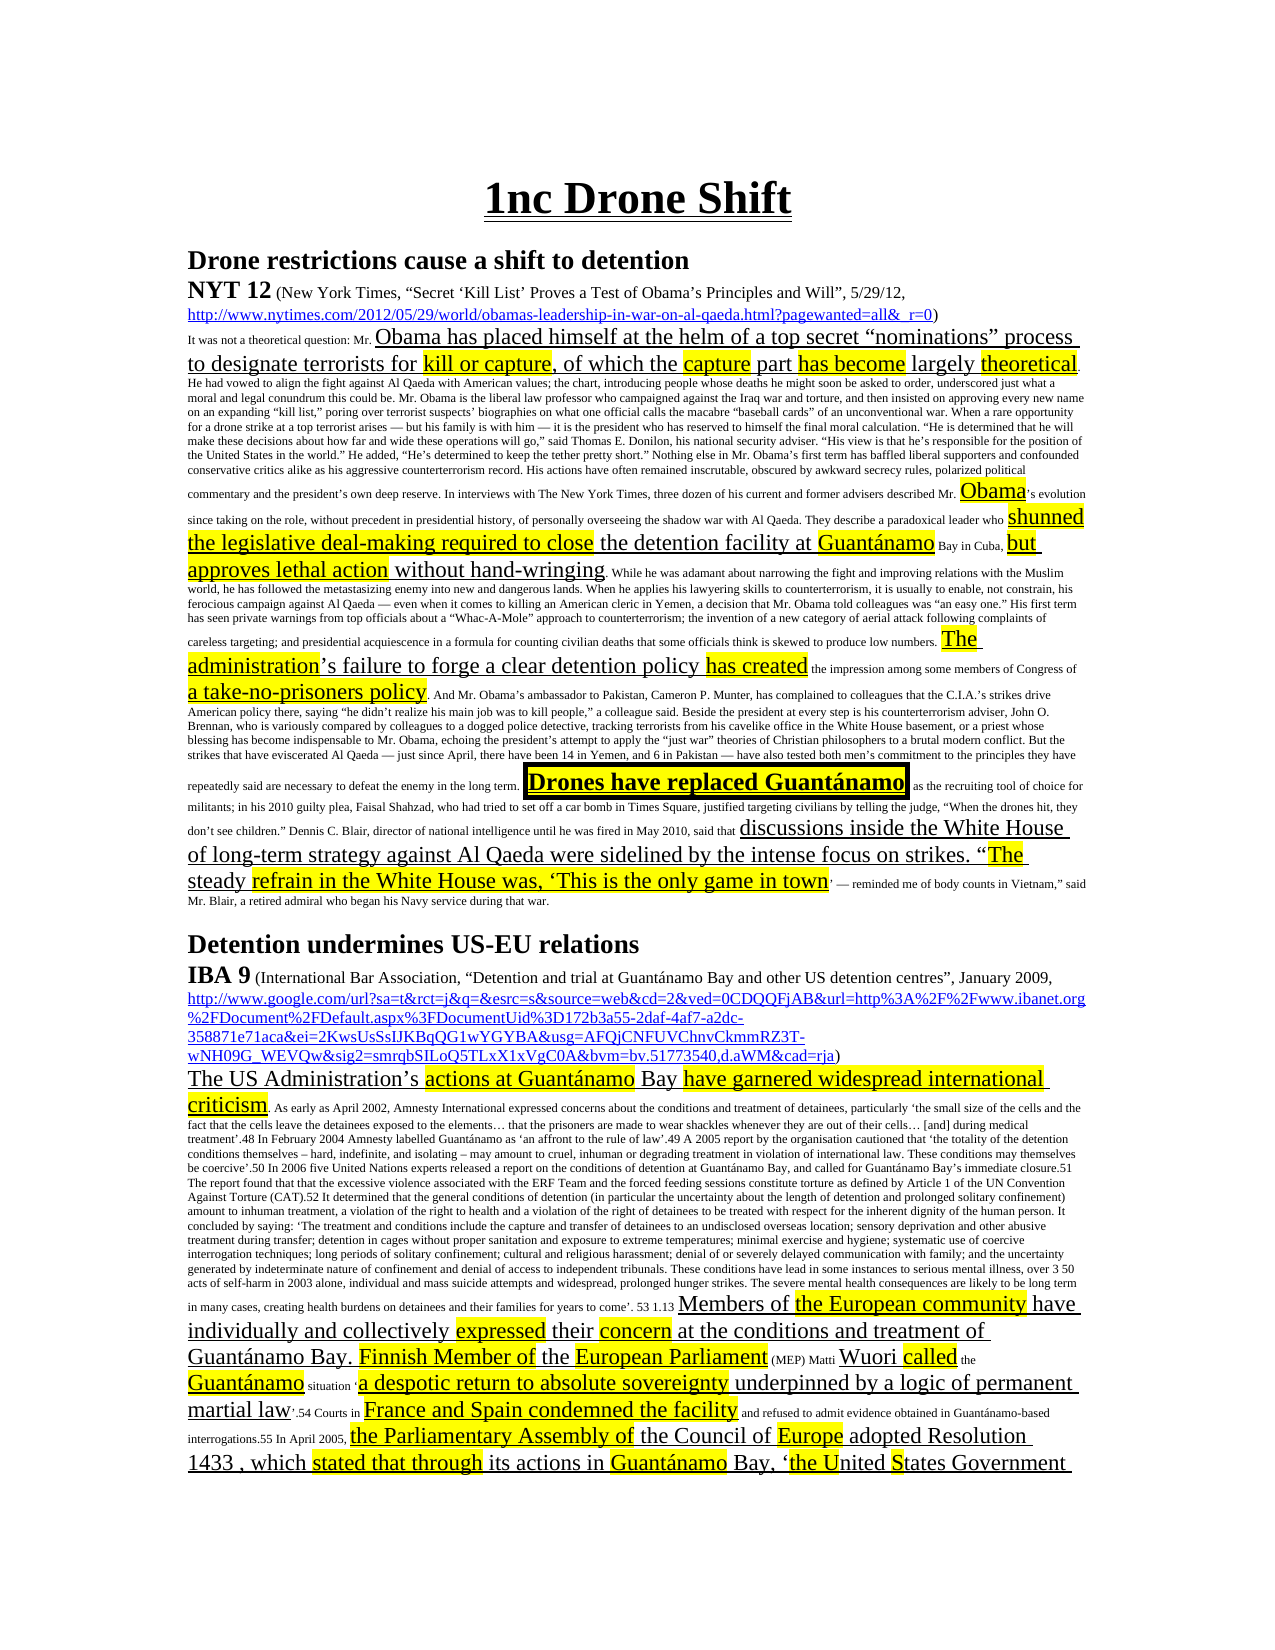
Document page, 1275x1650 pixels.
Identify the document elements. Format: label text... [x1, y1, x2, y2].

text IBA 9 (International Bar Association, “Detention and trial at Guantánamo Bay and other US detention centres”, January 2009, http://www.google.com/url?sa=t&rct=j&q=&esrc=s&source=web&cd=2&ved=0CDQQFjAB&url=http%3A%2F%2Fwww.ibanet.org%2FDocument%2FDefault.aspx%3FDocumentUid%3D172b3a55-2daf-4af7-a2dc-358871e71aca&ei=2KwsUsSsIJKBqQG1wYGYBA&usg=AFQjCNFUVChnvCkmmRZ3T-wNH09G_WEVQw&sig2=smrqbSILoQ5TLxX1xVgC0A&bvm=bv.51773540,d.aWM&cad=rja) [187, 960, 1087, 1065]
subtitle 1nc Drone Shift [187, 171, 1087, 223]
subtitle Drone restrictions cause a shift to detention [187, 244, 1087, 276]
text It was not a theoretical question: Mr. Obama has placed himself at the helm of a top secret “nominations” process to designate terrorists for kill or capture, of which the capture part has become largely theoretical. He had vowed to align the fight against Al Qaeda with American values; the chart, introducing people whose deaths he might soon be asked to order, underscored just what a moral and legal conundrum this could be. Mr. Obama is the liberal law professor who campaigned against the Iraq war and torture, and then insisted on approving every new name on an expanding “kill list,” poring over terrorist suspects’ biographies on what one official calls the macabre “baseball cards” of an unconventional war. When a rare opportunity for a drone strike at a top terrorist arises — but his family is with him — it is the president who has reserved to himself the final moral calculation. “He is determined that he will make these decisions about how far and wide these operations will go,” said Thomas E. Donilon, his national security adviser. “His view is that he’s responsible for the position of the United States in the world.” He added, “He’s determined to keep the tether pretty short.” Nothing else in Mr. Obama’s first term has baffled liberal supporters and confounded conservative critics alike as his aggressive counterterrorism record. His actions have often remained inscrutable, obscured by awkward secrecy rules, polarized political commentary and the president’s own deep reserve. In interviews with The New York Times, three dozen of his current and former advisers described Mr. Obama’s evolution since taking on the role, without precedent in presidential history, of personally overseeing the shadow war with Al Qaeda. They describe a paradoxical leader who shunned the legislative deal-making required to close the detention facility at Guantánamo Bay in Cuba, but approves lethal action without hand-wringing. While he was adamant about narrowing the fight and improving relations with the Muslim world, he has followed the metastasizing enemy into new and dangerous lands. When he applies his lawyering skills to counterterrorism, it is usually to enable, not constrain, his ferocious campaign against Al Qaeda — even when it comes to killing an American cleric in Yemen, a decision that Mr. Obama told colleagues was “an easy one.” His first term has seen private warnings from top officials about a “Whac-A-Mole” approach to counterterrorism; the invention of a new category of aerial attack following complaints of careless targeting; and presidential acquiescence in a formula for counting civilian deaths that some officials think is skewed to produce low numbers. The administration’s failure to forge a clear detention policy has created the impression among some members of Congress of a take-no-prisoners policy. And Mr. Obama’s ambassador to Pakistan, Cameron P. Munter, has complained to colleagues that the C.I.A.’s strikes drive American policy there, saying “he didn’t realize his main job was to kill people,” a colleague said. Beside the president at every step is his counterterrorism adviser, John O. Brennan, who is variously compared by colleagues to a dogged police detective, tracking terrorists from his cavelike office in the White House basement, or a priest whose blessing has become indispensable to Mr. Obama, echoing the president’s attempt to apply the “just war” theories of Christian philosophers to a brutal modern conflict. But the strikes that have eviscerated Al Qaeda — just since April, there have been 14 in Yemen, and 6 in Pakistan — have also tested both men’s commitment to the principles they have repeatedly said are necessary to defeat the enemy in the long term. Drones have replaced Guantánamo as the recruiting tool of choice for militants; in his 2010 guilty plea, Faisal Shahzad, who had tried to set off a car bomb in Times Square, justified targeting civilians by telling the judge, “When the drones hit, they don’t see children.” Dennis C. Blair, director of national intelligence until he was fired in May 2010, said that discussions inside the White House of long-term strategy against Al Qaeda were sidelined by the intense focus on strikes. “The steady refrain in the White House was, ‘This is the only game in town’ — reminded me of body counts in Vietnam,” said Mr. Blair, a retired admiral who began his Navy service during that war. [187, 323, 1087, 908]
text NYT 12 (New York Times, “Secret ‘Kill List’ Proves a Test of Obama’s Principles and Will”, 5/29/12, http://www.nytimes.com/2012/05/29/world/obamas-leadership-in-war-on-al-qaeda.html?pagewanted=all&_r=0) [187, 276, 1087, 323]
subtitle Detention undermines US-EU relations [187, 929, 1087, 960]
